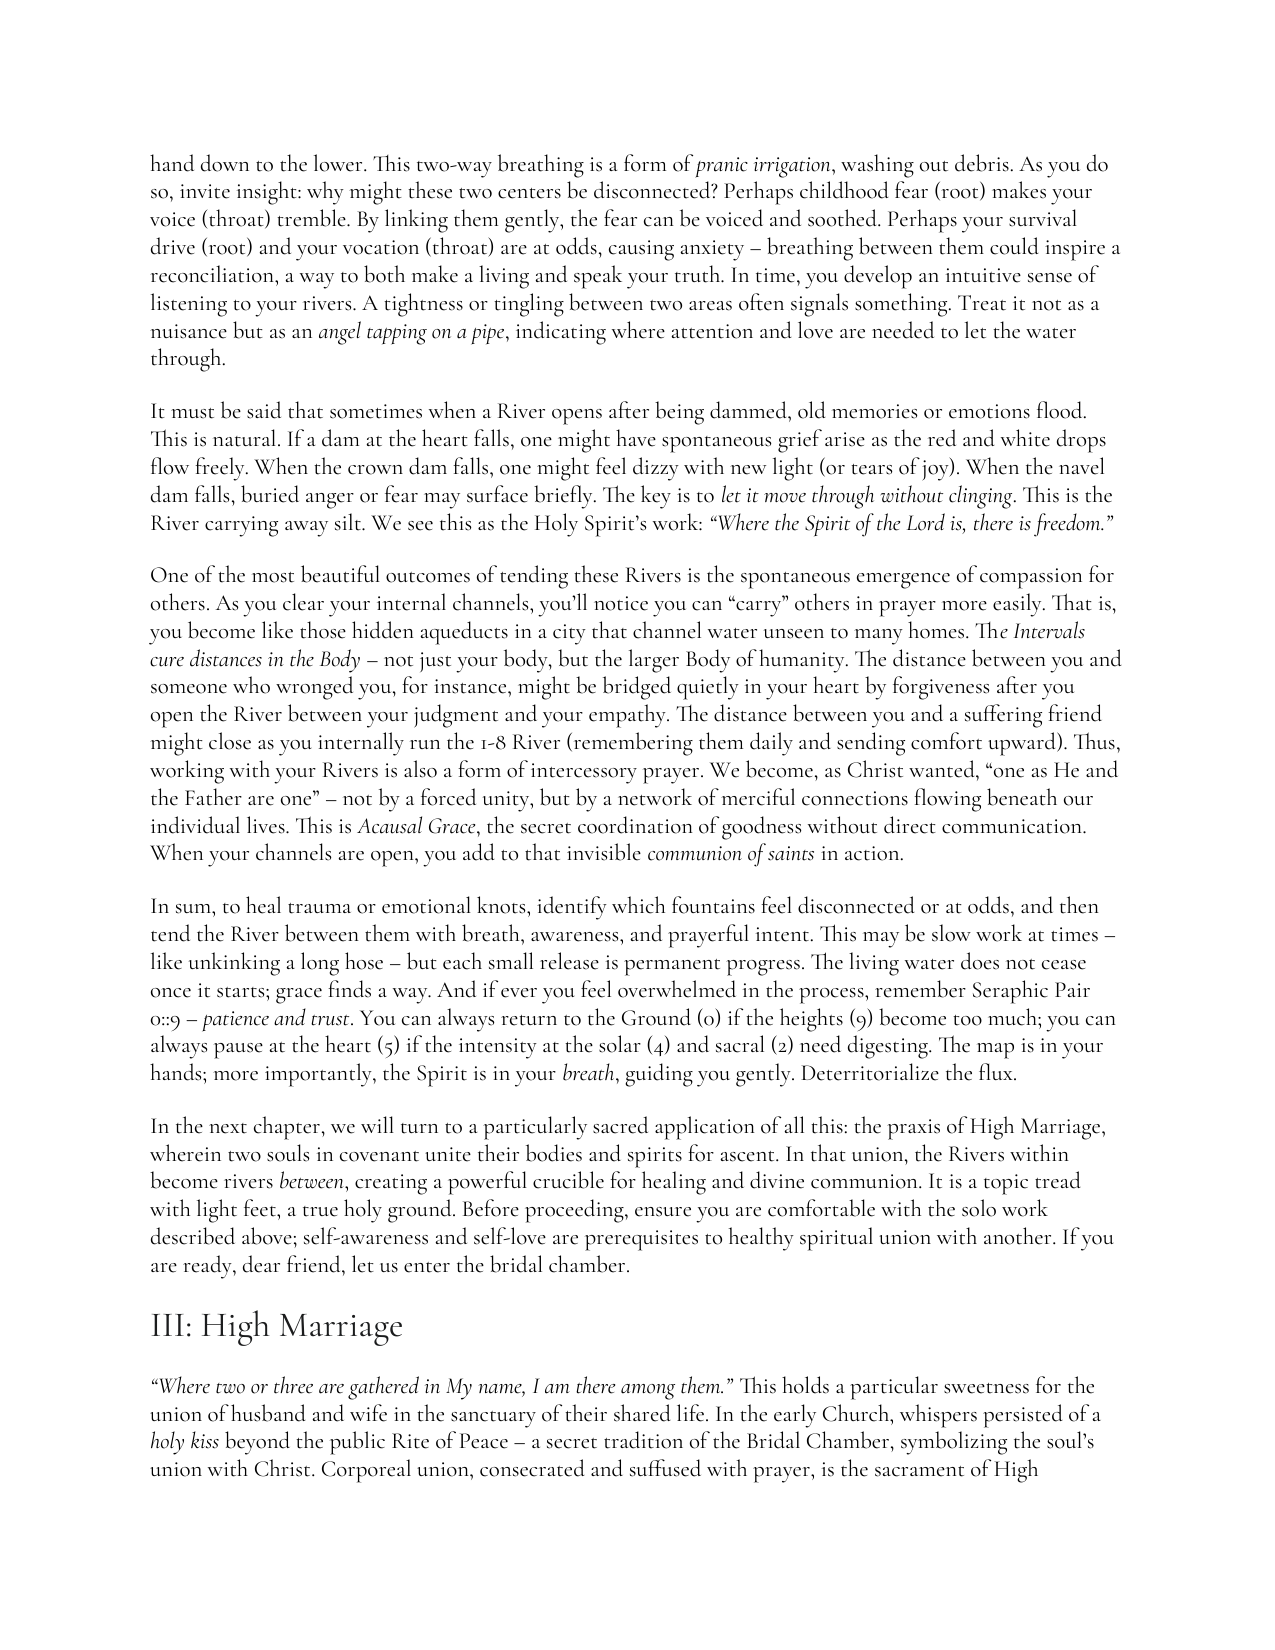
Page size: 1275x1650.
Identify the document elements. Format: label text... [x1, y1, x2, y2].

text In the next chapter, we will turn to a particularly sacred application of all this: the praxis of High Marriage, wherein two souls in covenant unite their bodies and spirits for ascent. In that union, the Rivers within become rivers between, creating a powerful crucible for healing and divine communion. It is a topic tread with light feet, a true holy ground. Before proceeding, ensure you are comfortable with the solo work described above; self-awareness and self-love are prerequisites to healthy spiritual union with another. If you are ready, dear friend, let us enter the bridal chamber. [150, 1112, 1125, 1279]
text One of the most beautiful outcomes of tending these Rivers is the spontaneous emergence of compassion for others. As you clear your internal channels, you’ll notice you can “carry” others in prayer more easily. That is, you become like those hidden aqueducts in a city that channel water unseen to many homes. The Intervals cure distances in the Body – not just your body, but the larger Body of humanity. The distance between you and someone who wronged you, for instance, might be bridged quietly in your heart by forgiveness after you open the River between your judgment and your empathy. The distance between you and a suffering friend might close as you internally run the 1-8 River (remembering them daily and sending comfort upward). Thus, working with your Rivers is also a form of intercessory prayer. We become, as Christ wanted, “one as He and the Father are one” – not by a forced unity, but by a network of merciful connections flowing beneath our individual lives. This is Acausal Grace, the secret coordination of goodness without direct communication. When your channels are open, you add to that invisible communion of saints in action. [150, 562, 1125, 867]
text It must be said that sometimes when a River opens after being dammed, old memories or emotions flood. This is natural. If a dam at the heart falls, one might have spontaneous grief arise as the red and white drops flow freely. When the crown dam falls, one might feel dizzy with new light (or tears of joy). When the navel dam falls, buried anger or fear may surface briefly. The key is to let it move through without clinging. This is the River carrying away silt. We see this as the Holy Spirit’s work: “Where the Spirit of the Lord is, there is freedom.” [150, 397, 1125, 537]
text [150, 150, 1125, 372]
subtitle III: High Marriage [150, 1304, 1125, 1347]
text In sum, to heal trauma or emotional knots, identify which fountains feel disconnected or at odds, and then tend the River between them with breath, awareness, and prayerful intent. This may be slow work at times – like unkinking a long hose – but each small release is permanent progress. The living water does not cease once it starts; grace finds a way. And if ever you feel overwhelmed in the process, remember Seraphic Pair 0::9 – patience and trust. You can always return to the Ground (0) if the heights (9) become too much; you can always pause at the heart (5) if the intensity at the solar (4) and sacral (2) need digesting. The map is in your hands; more importantly, the Spirit is in your breath, guiding you gently. Deterritorialize the flux. [150, 892, 1125, 1087]
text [150, 1372, 1125, 1483]
